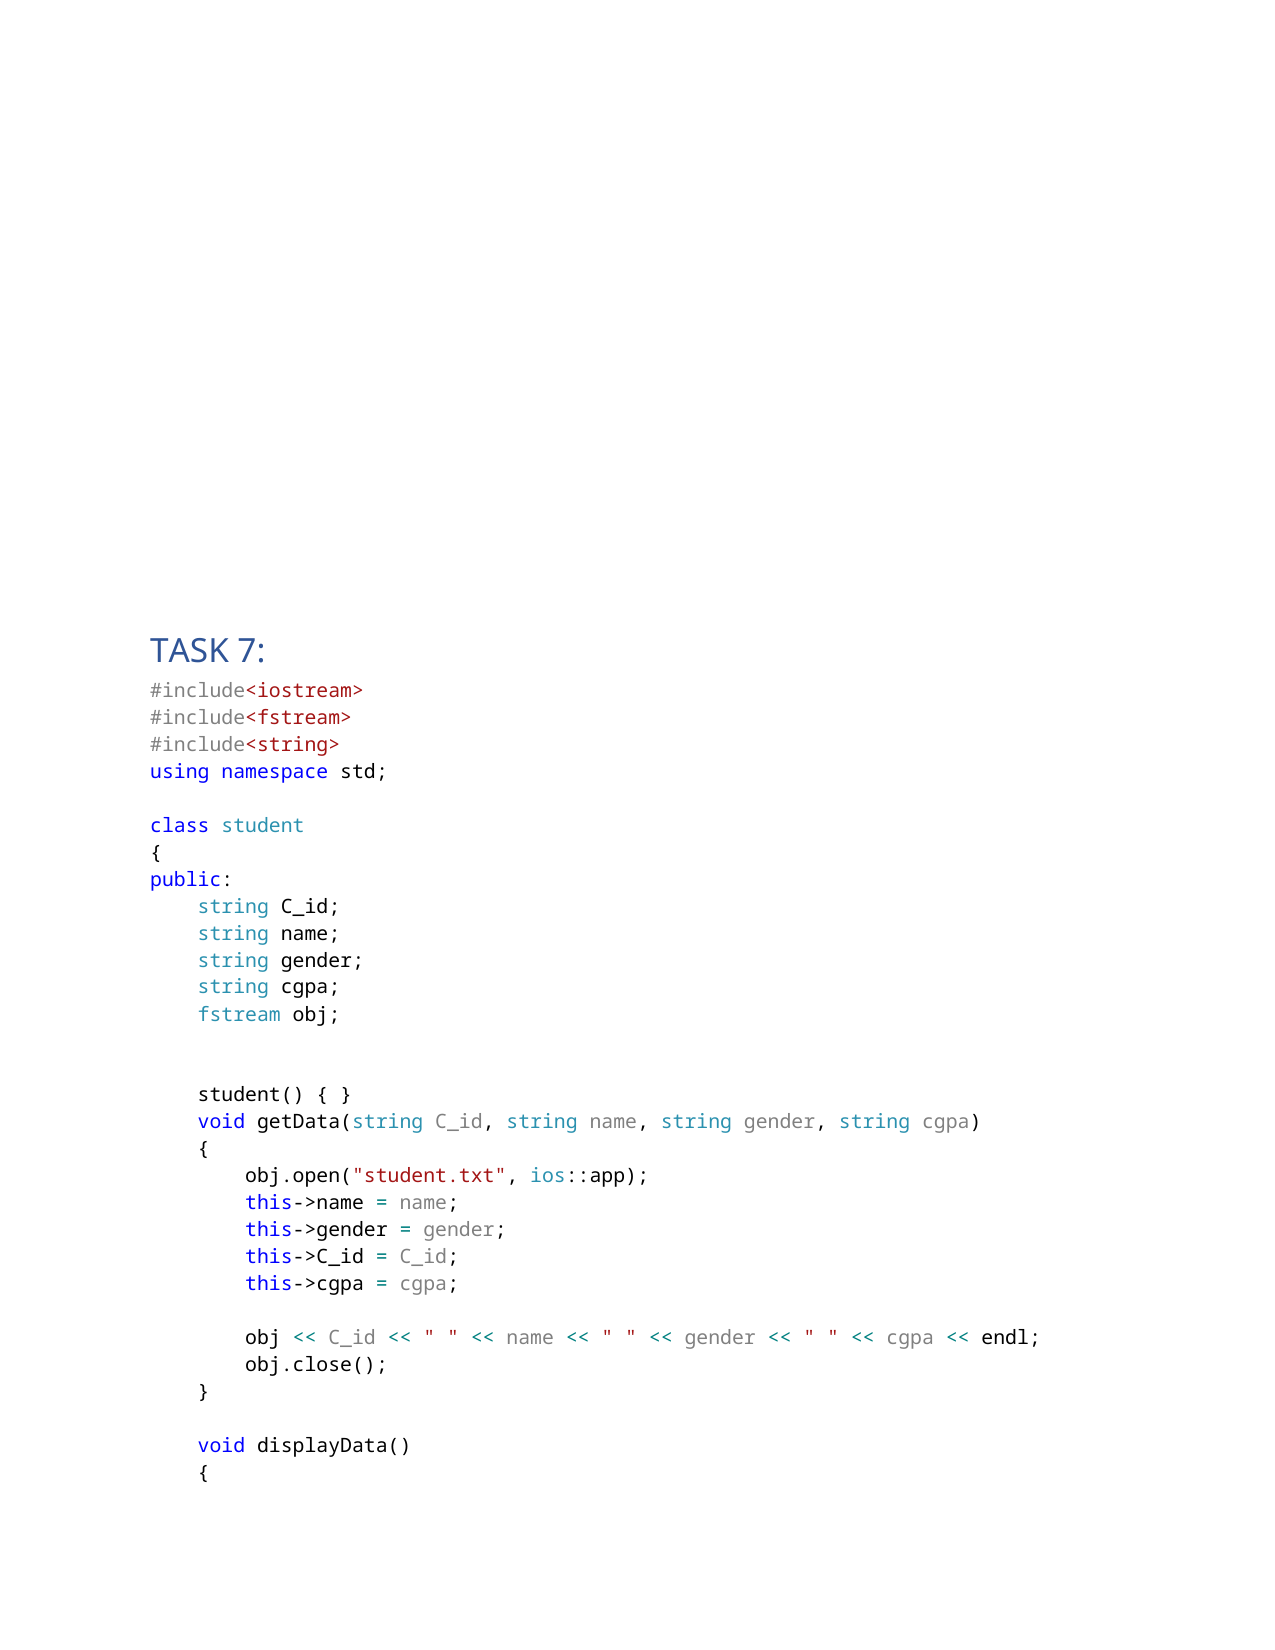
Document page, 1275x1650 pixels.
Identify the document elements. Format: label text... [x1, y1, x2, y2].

text using namespace std; [150, 757, 1125, 784]
text obj << C_id << " " << name << " " << gender << " " << cgpa << endl; [150, 1323, 1125, 1351]
text this->name = name; [150, 1189, 1125, 1216]
text student() { } [150, 1081, 1125, 1108]
text public: [150, 865, 1125, 892]
text obj.close(); [150, 1351, 1125, 1377]
text #include<fstream> [150, 703, 1125, 730]
text } [150, 1377, 1125, 1404]
text string C_id; [150, 892, 1125, 919]
text class student [150, 811, 1125, 838]
text this->cgpa = cgpa; [150, 1269, 1125, 1297]
text { [150, 1135, 1125, 1162]
subtitle TASK 7: [150, 627, 1125, 672]
text this->C_id = C_id; [150, 1243, 1125, 1269]
text #include<string> [150, 730, 1125, 757]
text this->gender = gender; [150, 1216, 1125, 1243]
text string name; [150, 919, 1125, 946]
text string cgpa; [150, 973, 1125, 1000]
text fstream obj; [150, 1000, 1125, 1027]
text void getData(string C_id, string name, string gender, string cgpa) [150, 1108, 1125, 1135]
text string gender; [150, 946, 1125, 973]
text { [150, 838, 1125, 865]
text { [150, 1458, 1125, 1485]
text void displayData() [150, 1431, 1125, 1458]
text #include<iostream> [150, 676, 1125, 703]
text obj.open("student.txt", ios::app); [150, 1162, 1125, 1189]
